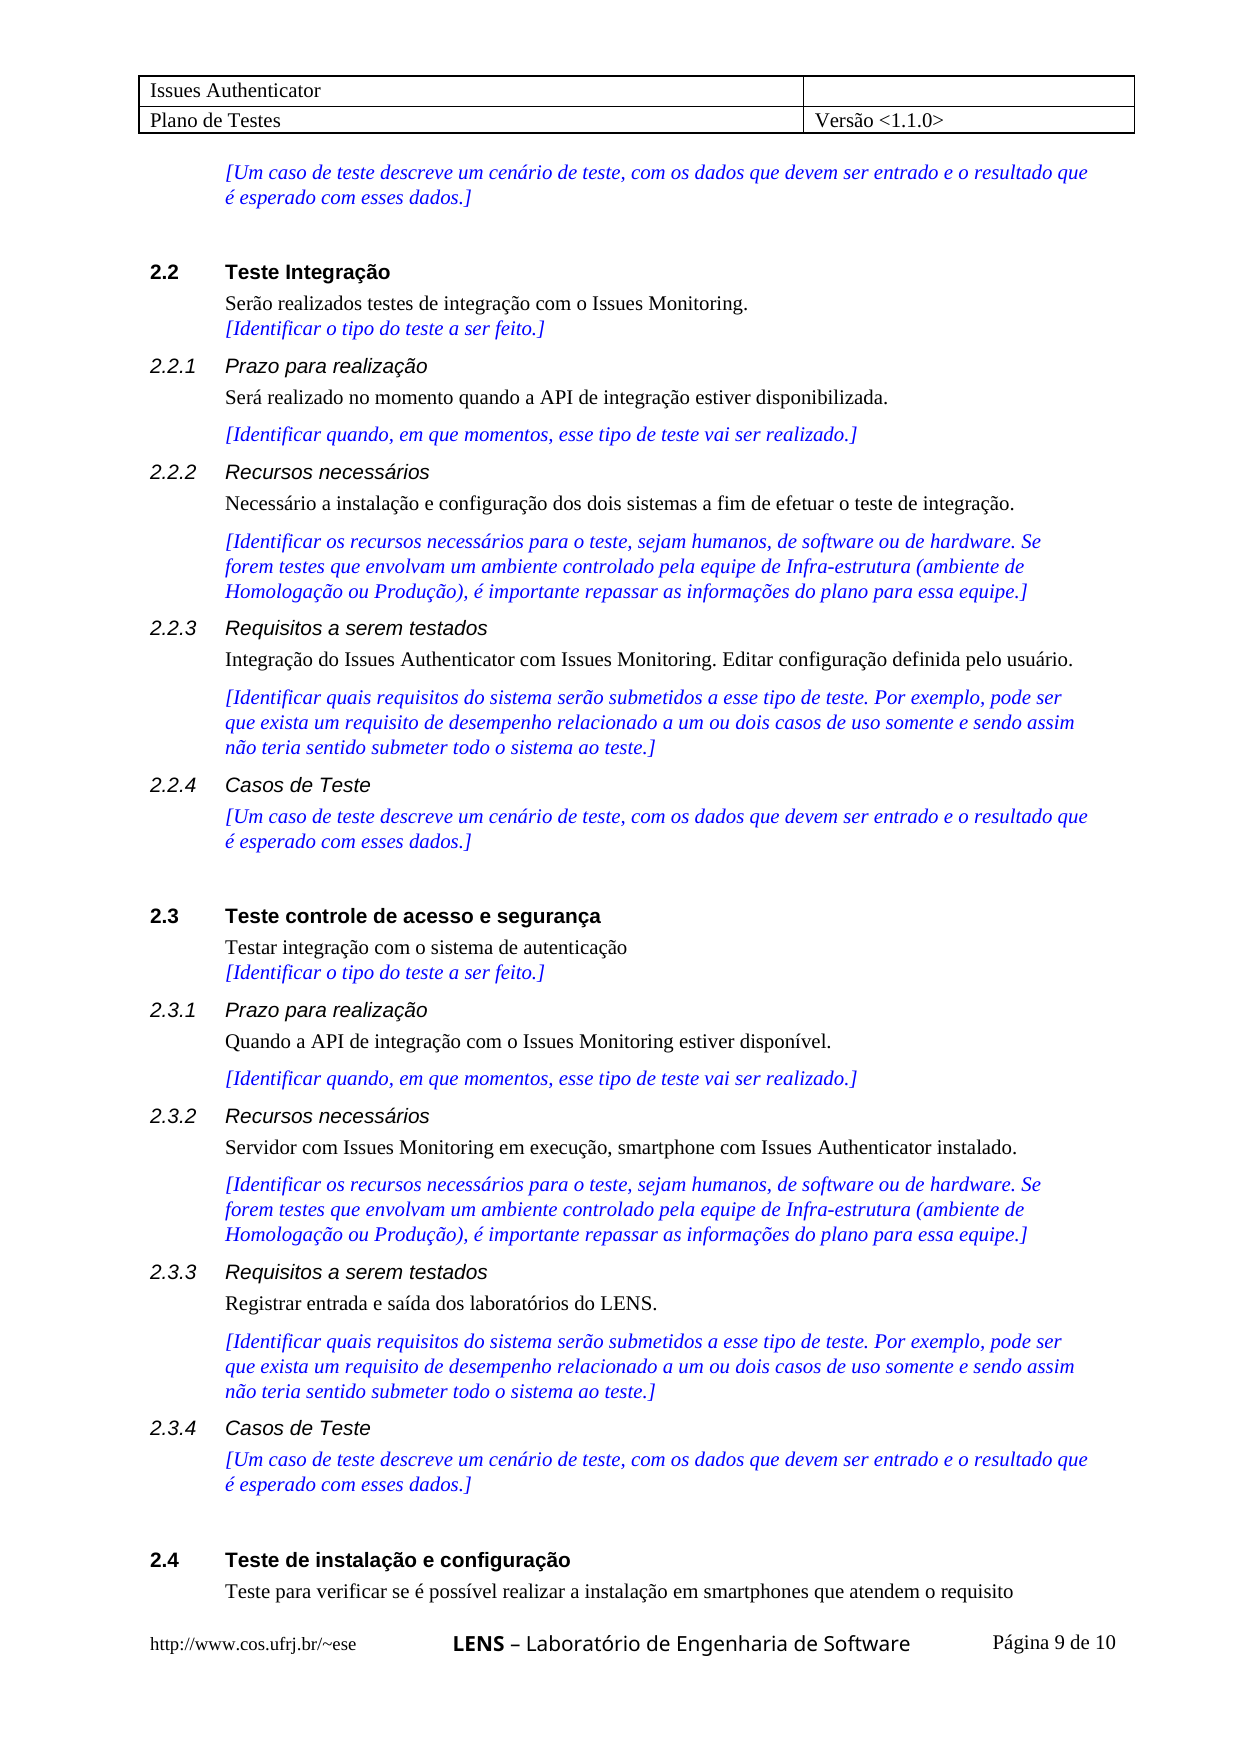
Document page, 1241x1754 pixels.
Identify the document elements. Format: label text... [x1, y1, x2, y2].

text Quando a API de integração com o Issues Monitoring estiver disponível. [225, 1028, 1090, 1053]
text Será realizado no momento quando a API de integração estiver disponibilizada. [225, 384, 1090, 409]
subtitle Requisitos a serem testados [150, 615, 1090, 640]
text Registrar entrada e saída dos laboratórios do LENS. [225, 1290, 1090, 1315]
subtitle Casos de Teste [150, 771, 1090, 796]
text Integração do Issues Authenticator com Issues Monitoring. Editar configuração definida pelo usuário. [225, 646, 1090, 671]
text [Identificar quando, em que momentos, esse tipo de teste vai ser realizado.] [225, 421, 1090, 446]
subtitle Teste Integração [150, 259, 1090, 284]
subtitle Requisitos a serem testados [150, 1259, 1090, 1284]
subtitle Recursos necessários [150, 1103, 1090, 1128]
text Necessário a instalação e configuração dos dois sistemas a fim de efetuar o teste de integração. [225, 490, 1090, 515]
subtitle Recursos necessários [150, 459, 1090, 484]
text [Identificar quando, em que momentos, esse tipo de teste vai ser realizado.] [225, 1065, 1090, 1090]
subtitle Prazo para realização [150, 353, 1090, 378]
text Testar integração com o sistema de autenticação [225, 934, 1090, 959]
subtitle Casos de Teste [150, 1415, 1090, 1440]
subtitle Teste de instalação e configuração [150, 1546, 1090, 1571]
text [Um caso de teste descreve um cenário de teste, com os dados que devem ser entrado e o resultado que é esperado com esses dados.] [225, 1446, 1090, 1496]
subtitle Teste controle de acesso e segurança [150, 903, 1090, 928]
text [Um caso de teste descreve um cenário de teste, com os dados que devem ser entrado e o resultado que é esperado com esses dados.] [225, 803, 1090, 853]
subtitle Prazo para realização [150, 996, 1090, 1021]
text [Identificar quais requisitos do sistema serão submetidos a esse tipo de teste. Por exemplo, pode ser que exista um requisito de desempenho relacionado a um ou dois casos de uso somente e sendo assim não teria sentido submeter todo o sistema ao teste.] [225, 1328, 1090, 1403]
text Serão realizados testes de integração com o Issues Monitoring. [225, 290, 1090, 315]
text [Identificar o tipo do teste a ser feito.] [225, 959, 1090, 984]
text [225, 1578, 1090, 1603]
text [Identificar quais requisitos do sistema serão submetidos a esse tipo de teste. Por exemplo, pode ser que exista um requisito de desempenho relacionado a um ou dois casos de uso somente e sendo assim não teria sentido submeter todo o sistema ao teste.] [225, 684, 1090, 759]
text [Um caso de teste descreve um cenário de teste, com os dados que devem ser entrado e o resultado que é esperado com esses dados.] [225, 159, 1090, 209]
text Servidor com Issues Monitoring em execução, smartphone com Issues Authenticator instalado. [225, 1134, 1090, 1159]
text [Identificar o tipo do teste a ser feito.] [225, 315, 1090, 340]
